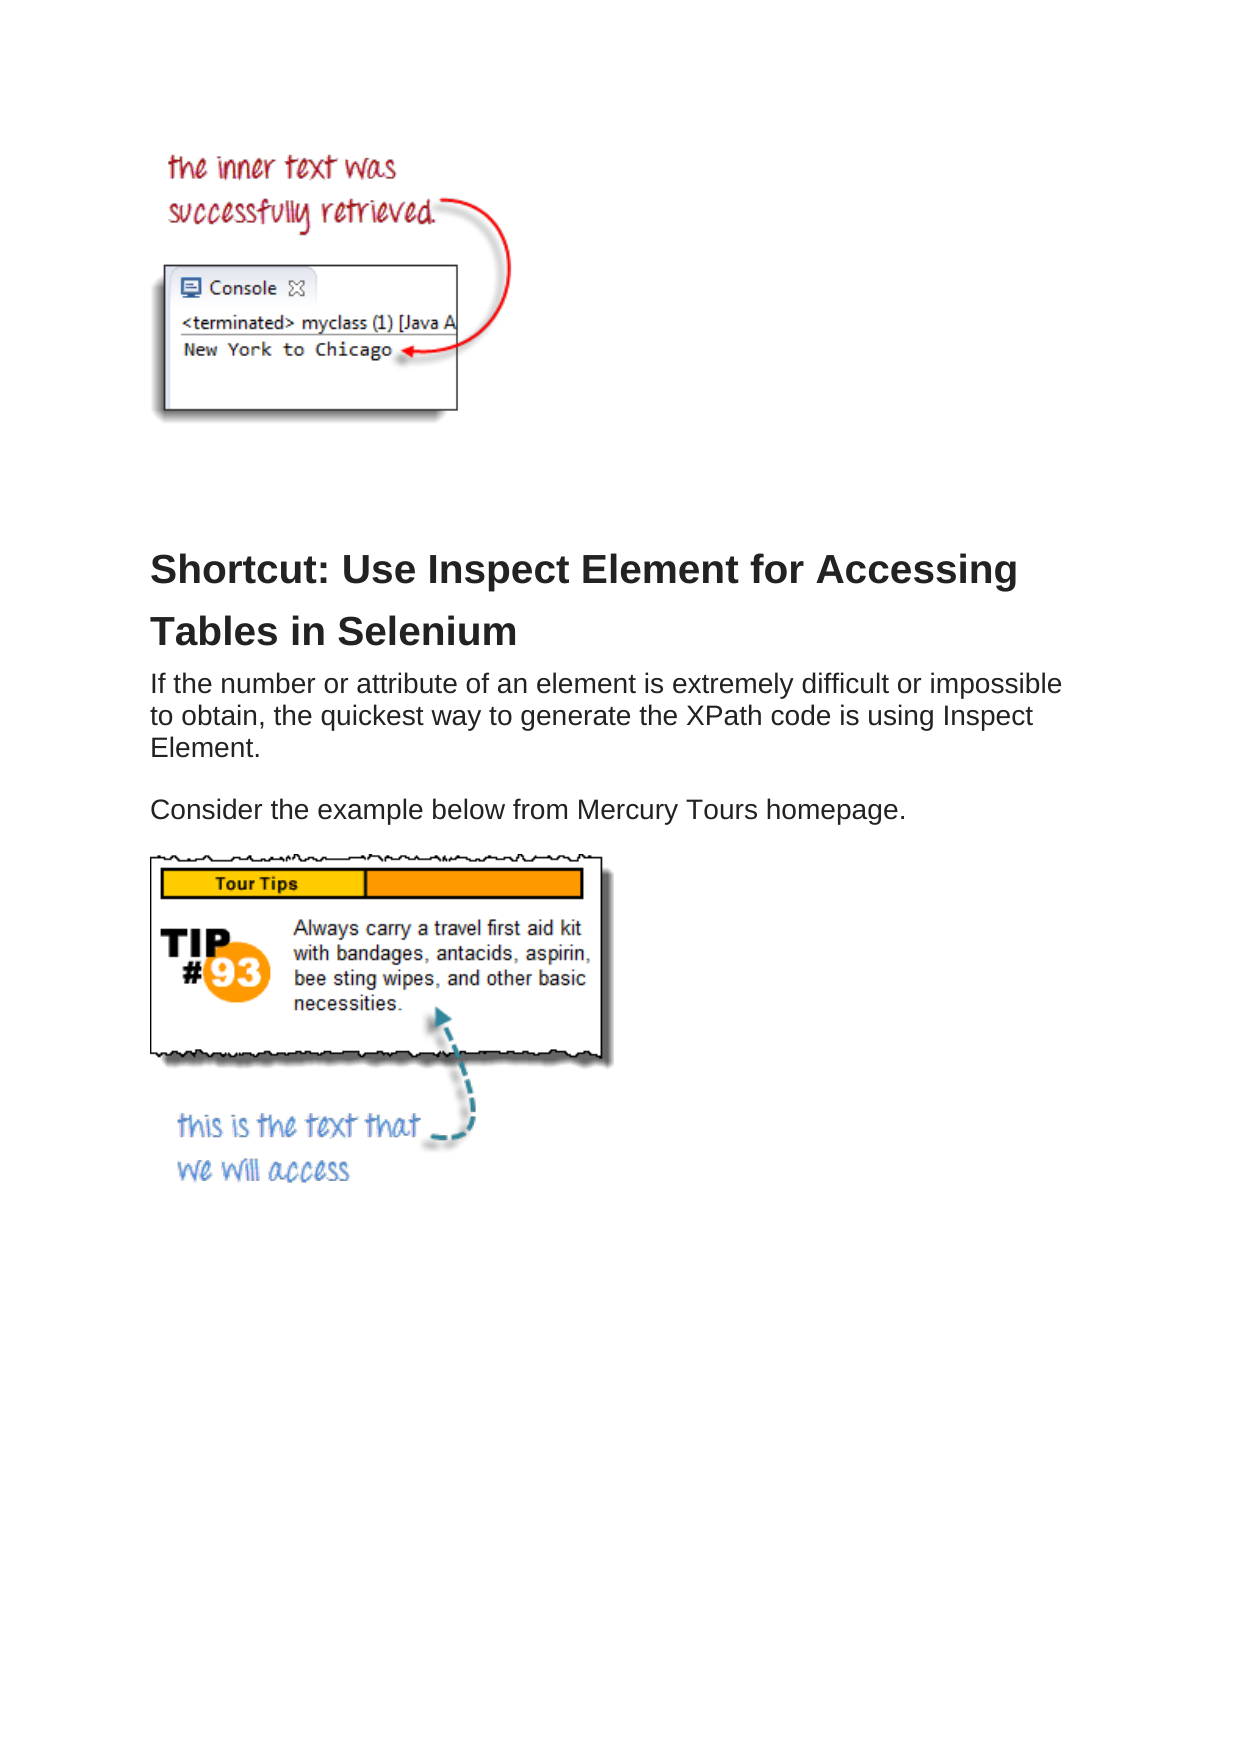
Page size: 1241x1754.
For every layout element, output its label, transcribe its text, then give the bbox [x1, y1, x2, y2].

picture [150, 150, 555, 425]
picture [150, 854, 614, 1217]
text Shortcut: Use Inspect Element for Accessing Tables in Selenium [150, 529, 1090, 654]
text If the number or attribute of an element is extremely difficult or impossible to obtain, the quickest way to generate the XPath code is using Inspect Element. [150, 667, 1090, 764]
text Consider the example below from Mercury Tours homepage. [150, 793, 1090, 825]
